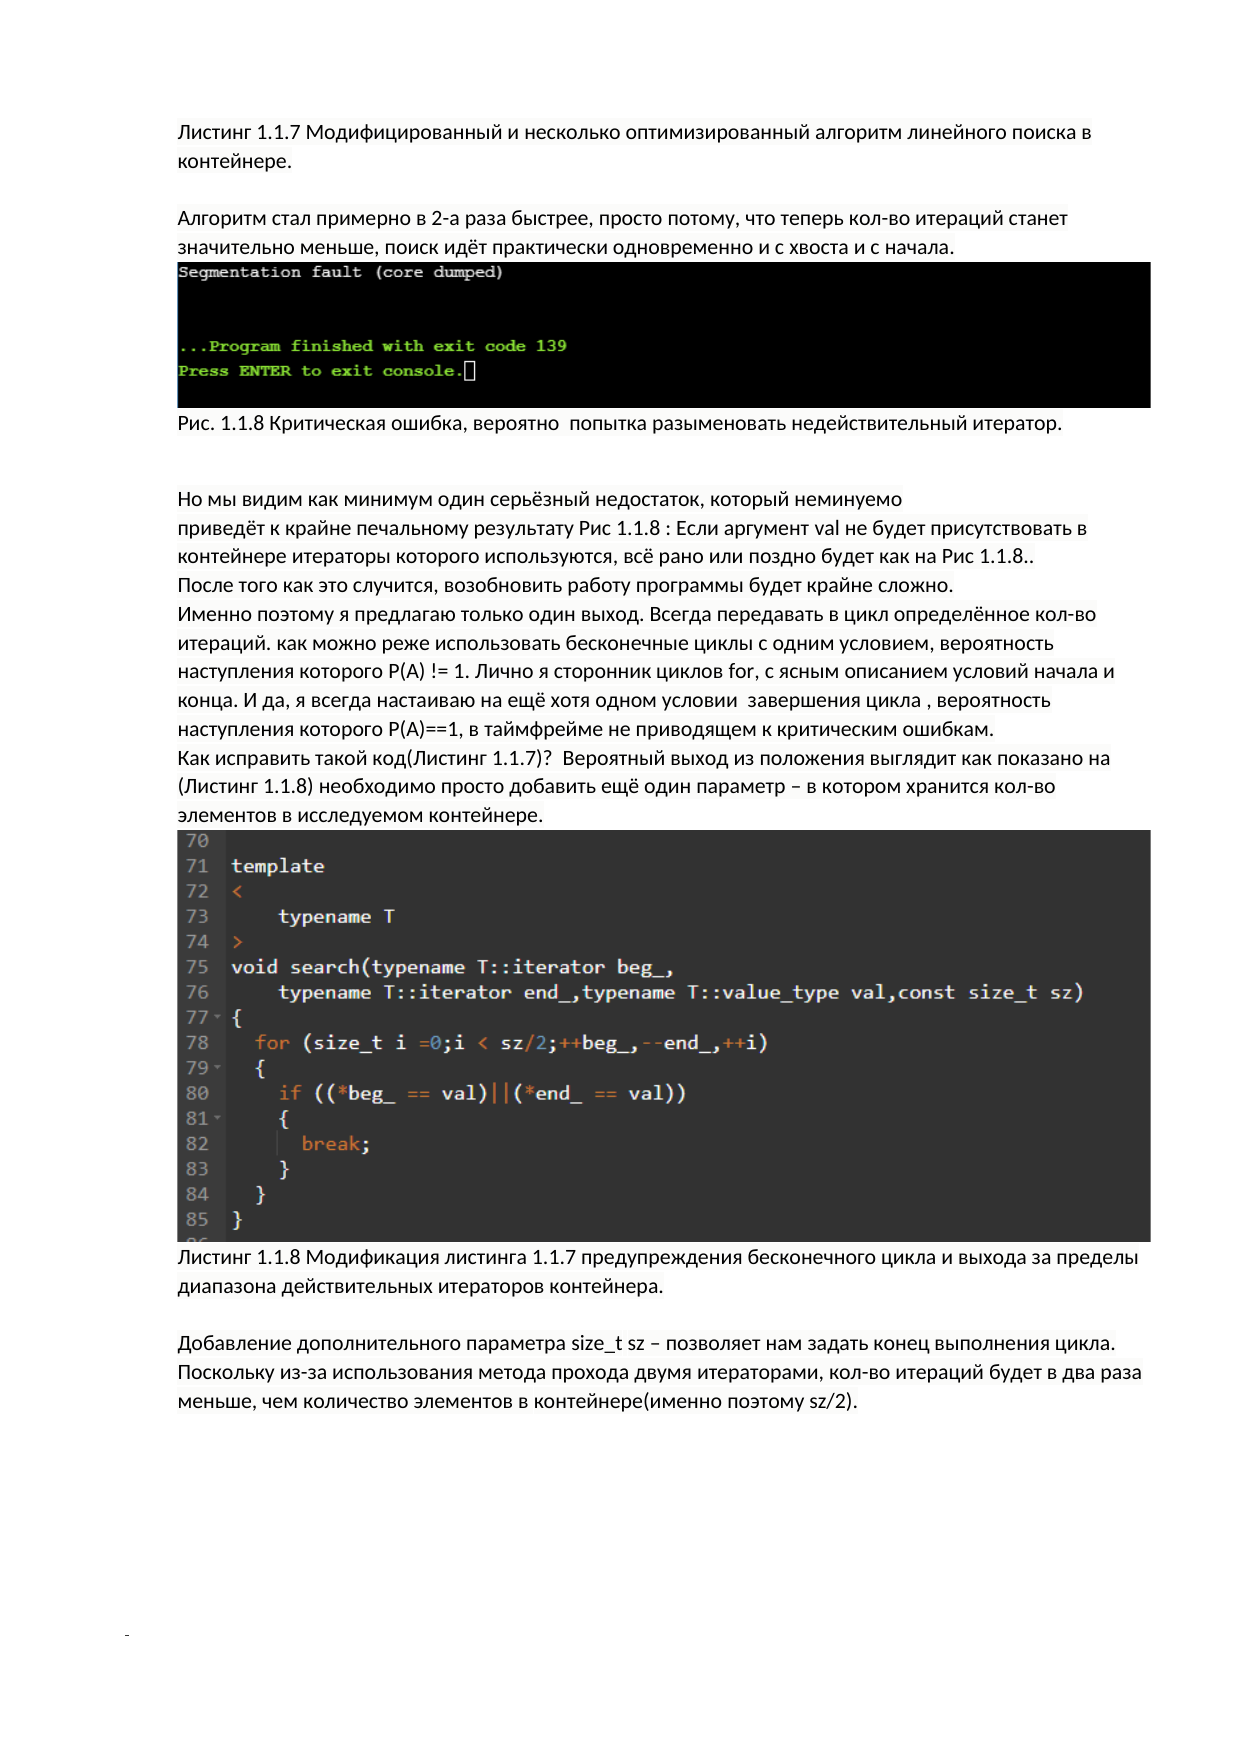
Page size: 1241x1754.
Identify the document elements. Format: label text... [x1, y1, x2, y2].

picture [177, 262, 1151, 408]
picture [177, 830, 1151, 1242]
